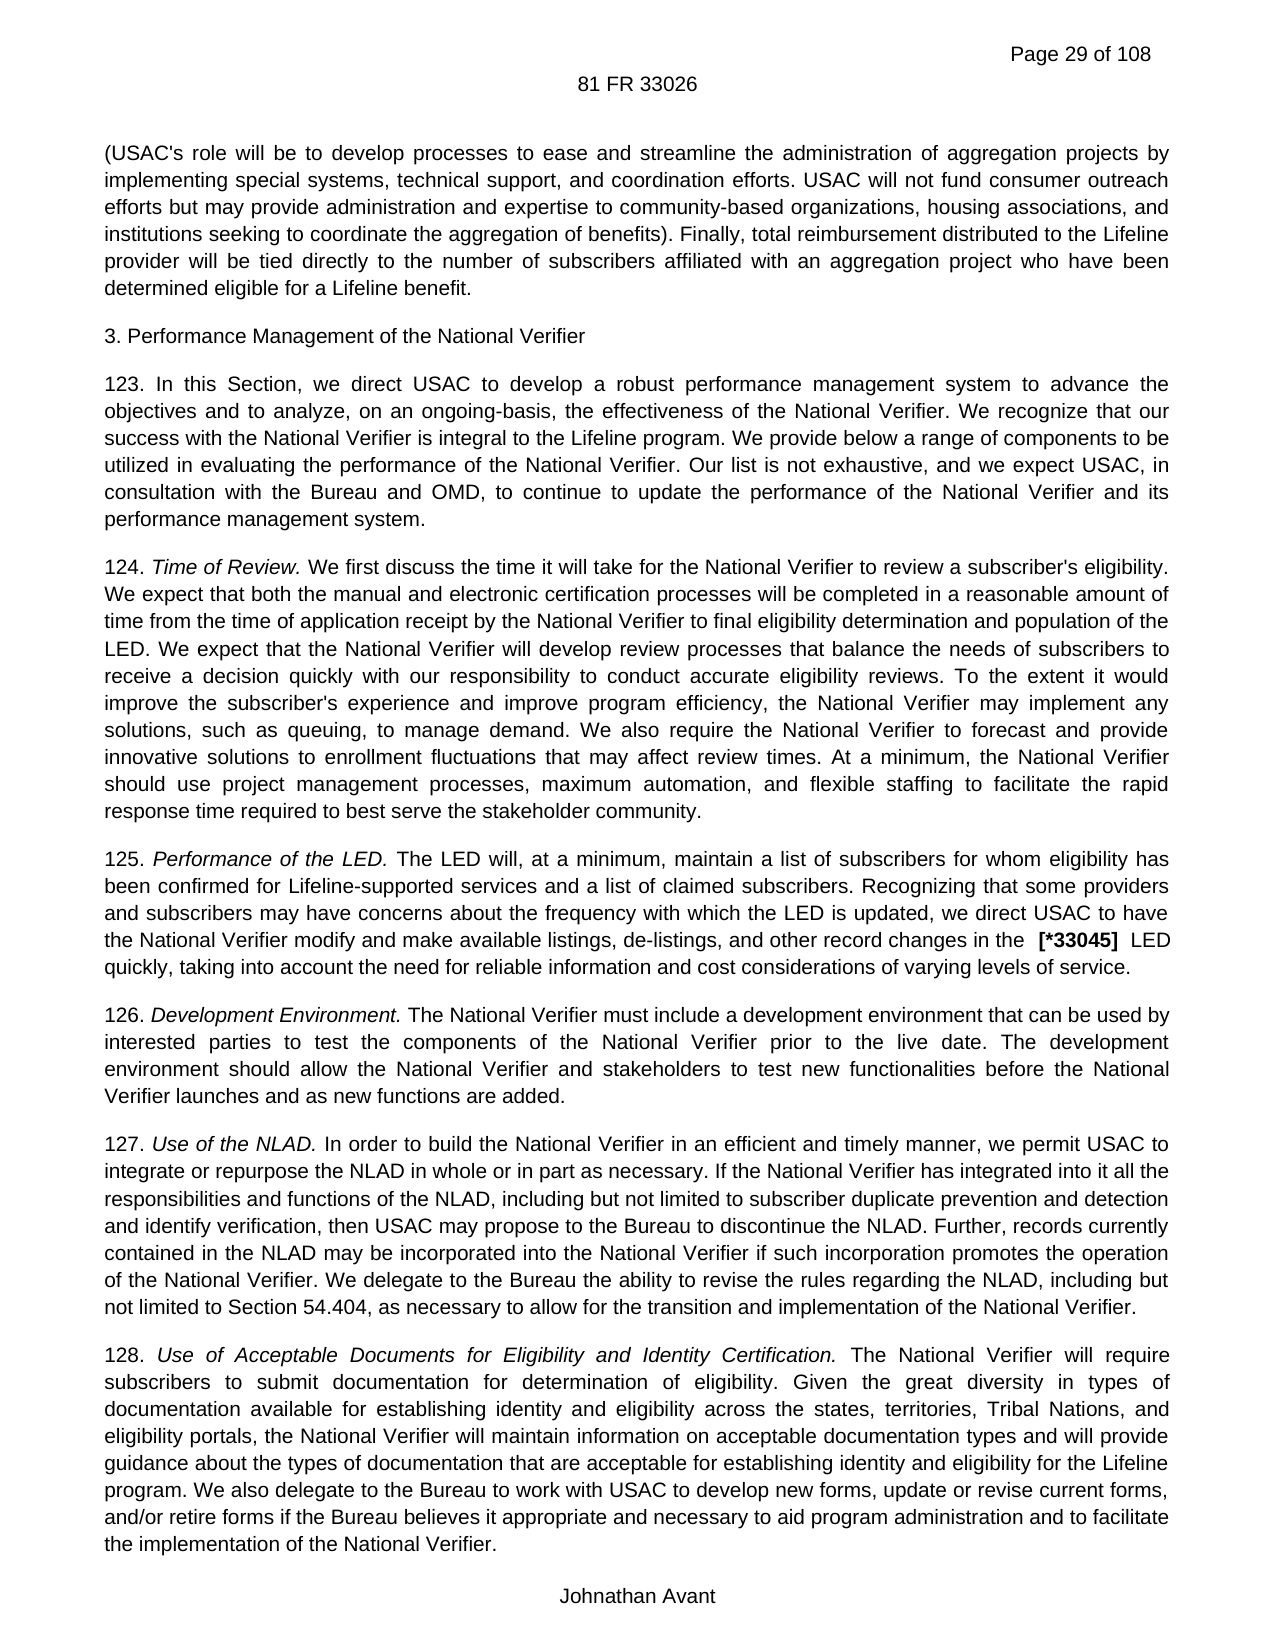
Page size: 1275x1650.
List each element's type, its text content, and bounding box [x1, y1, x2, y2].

text 127. Use of the NLAD. In order to build the National Verifier in an efficient and timely manner, we permit USAC to integrate or repurpose the NLAD in whole or in part as necessary. If the National Verifier has integrated into it all the responsibilities and functions of the NLAD, including but not limited to subscriber duplicate prevention and detection and identify verification, then USAC may propose to the Bureau to discontinue the NLAD. Further, records currently contained in the NLAD may be incorporated into the National Verifier if such incorporation promotes the operation of the National Verifier. We delegate to the Bureau the ability to revise the rules regarding the NLAD, including but not limited to Section 54.404, as necessary to allow for the transition and implementation of the National Verifier. [104, 1129, 1171, 1319]
text 123. In this Section, we direct USAC to develop a robust performance management system to advance the objectives and to analyze, on an ongoing-basis, the effectiveness of the National Verifier. We recognize that our success with the National Verifier is integral to the Lifeline program. We provide below a range of components to be utilized in evaluating the performance of the National Verifier. Our list is not exhaustive, and we expect USAC, in consultation with the Bureau and OMD, to continue to update the performance of the National Verifier and its performance management system. [104, 369, 1171, 531]
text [104, 137, 1171, 300]
text 3. Performance Management of the National Verifier [104, 321, 1171, 348]
text 126. Development Environment. The National Verifier must include a development environment that can be used by interested parties to test the components of the National Verifier prior to the live date. The development environment should allow the National Verifier and stakeholders to test new functionalities before the National Verifier launches and as new functions are added. [104, 1000, 1171, 1108]
text 124. Time of Review. We first discuss the time it will take for the National Verifier to review a subscriber's eligibility. We expect that both the manual and electronic certification processes will be completed in a reasonable amount of time from the time of application receipt by the National Verifier to final eligibility determination and population of the LED. We expect that the National Verifier will develop review processes that balance the needs of subscribers to receive a decision quickly with our responsibility to conduct accurate eligibility reviews. To the extent it would improve the subscriber's experience and improve program efficiency, the National Verifier may implement any solutions, such as queuing, to manage demand. We also require the National Verifier to forecast and provide innovative solutions to enrollment fluctuations that may affect review times. At a minimum, the National Verifier should use project management processes, maximum automation, and flexible staffing to facilitate the rapid response time required to best serve the stakeholder community. [104, 552, 1171, 823]
text 128. Use of Acceptable Documents for Eligibility and Identity Certification. The National Verifier will require subscribers to submit documentation for determination of eligibility. Given the great diversity in types of documentation available for establishing identity and eligibility across the states, territories, Tribal Nations, and eligibility portals, the National Verifier will maintain information on acceptable documentation types and will provide guidance about the types of documentation that are acceptable for establishing identity and eligibility for the Lifeline program. We also delegate to the Bureau to work with USAC to develop new forms, update or revise current forms, and/or retire forms if the Bureau believes it appropriate and necessary to aid program administration and to facilitate the implementation of the National Verifier. [104, 1339, 1171, 1556]
text 125. Performance of the LED. The LED will, at a minimum, maintain a list of subscribers for whom eligibility has been confirmed for Lifeline-supported services and a list of claimed subscribers. Recognizing that some providers and subscribers may have concerns about the frequency with which the LED is updated, we direct USAC to have the National Verifier modify and make available listings, de-listings, and other record changes in the [*33045] LED quickly, taking into account the need for reliable information and cost considerations of varying levels of service. [104, 844, 1171, 979]
